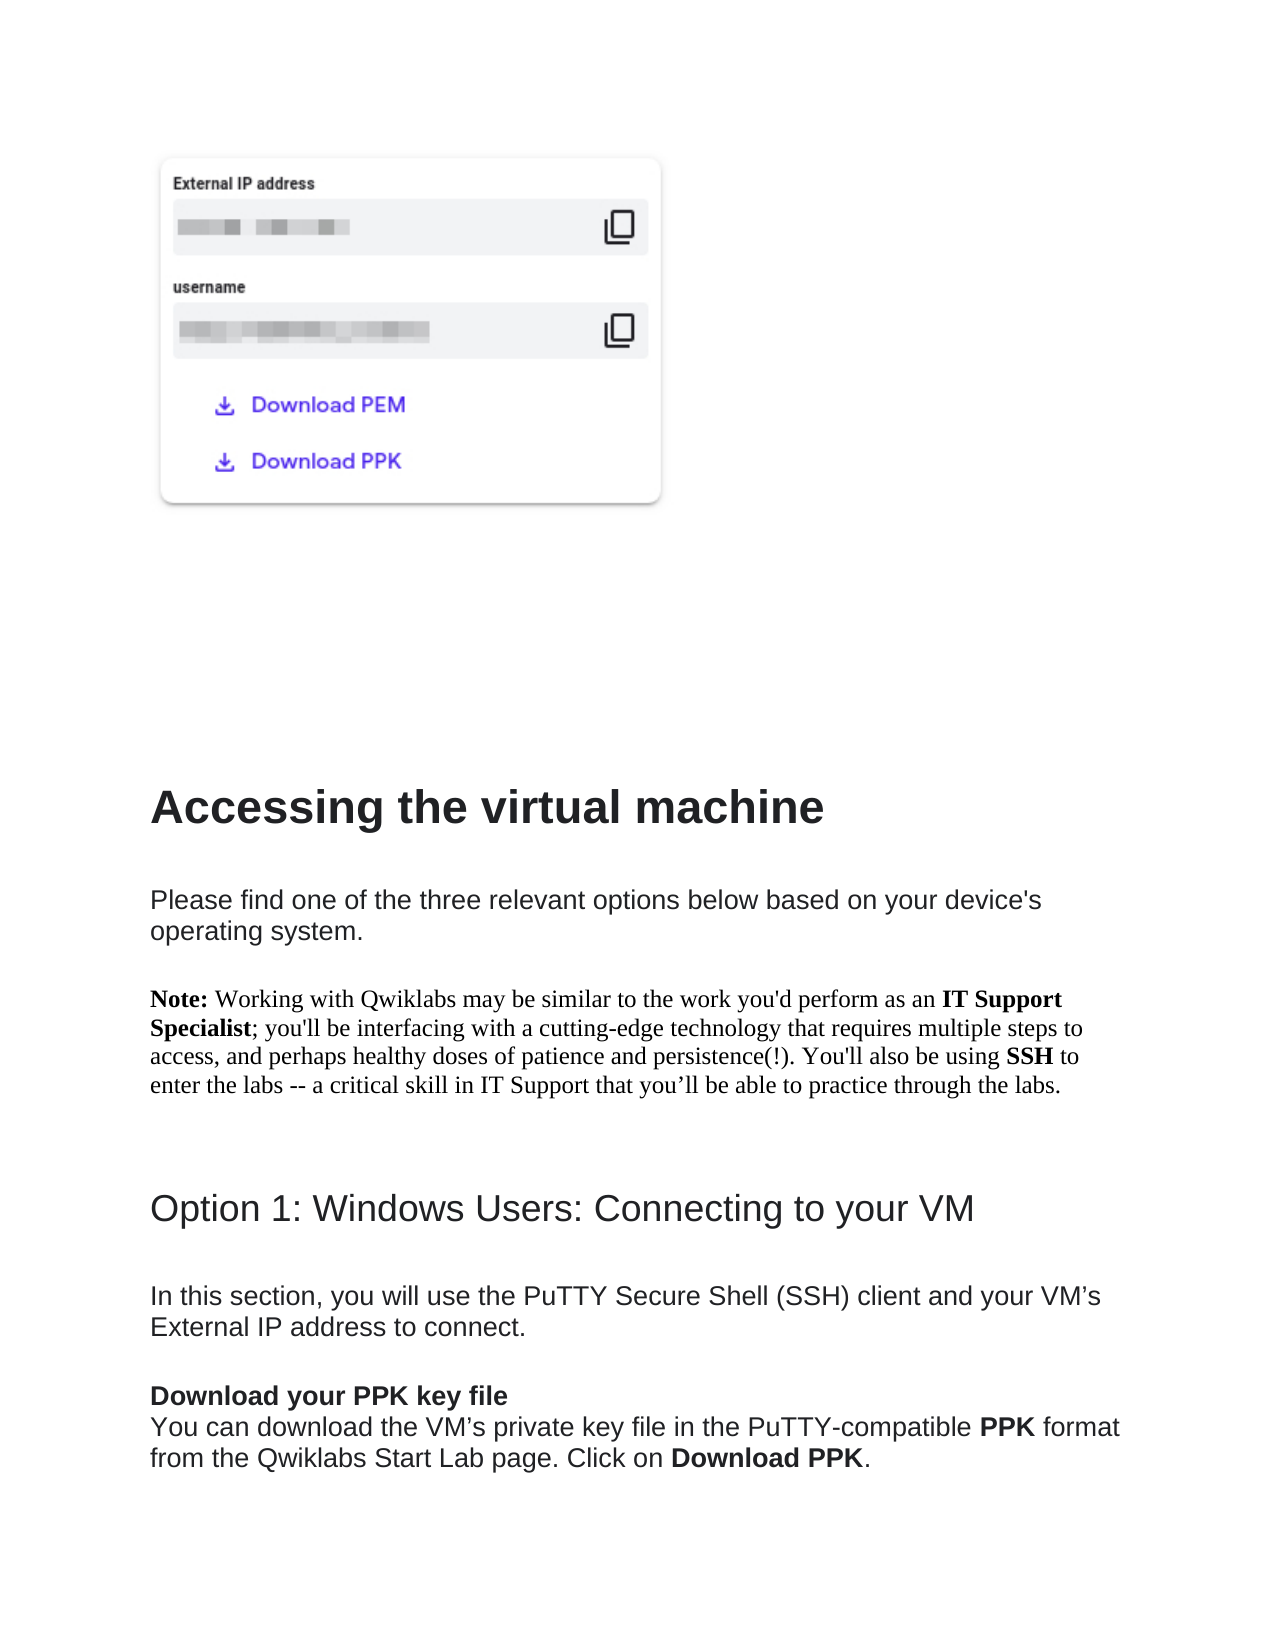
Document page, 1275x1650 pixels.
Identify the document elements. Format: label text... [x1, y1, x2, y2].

text In this section, you will use the PuTTY Secure Shell (SSH) client and your VM’s External IP address to connect. [150, 1279, 1125, 1342]
text Please find one of the three relevant options below based on your device's operating system. [150, 884, 1125, 946]
text Option 1: Windows Users: Connecting to your VM [150, 1186, 1125, 1229]
text Download your PPK key file [150, 1379, 1125, 1411]
text Accessing the virtual machine [150, 780, 1125, 834]
text You can download the VM’s private key file in the PuTTY-compatible PPK format from the Qwiklabs Start Lab page. Click on Download PPK. [150, 1411, 1125, 1473]
picture [150, 150, 683, 530]
text Note: Working with Qwiklabs may be similar to the work you'd perform as an IT Support Specialist; you'll be interfacing with a cutting-edge technology that requires multiple steps to access, and perhaps healthy doses of patience and persistence(!). You'll also be using SSH to enter the labs -- a critical skill in IT Support that you’ll be able to practice through the labs. [150, 984, 1125, 1099]
